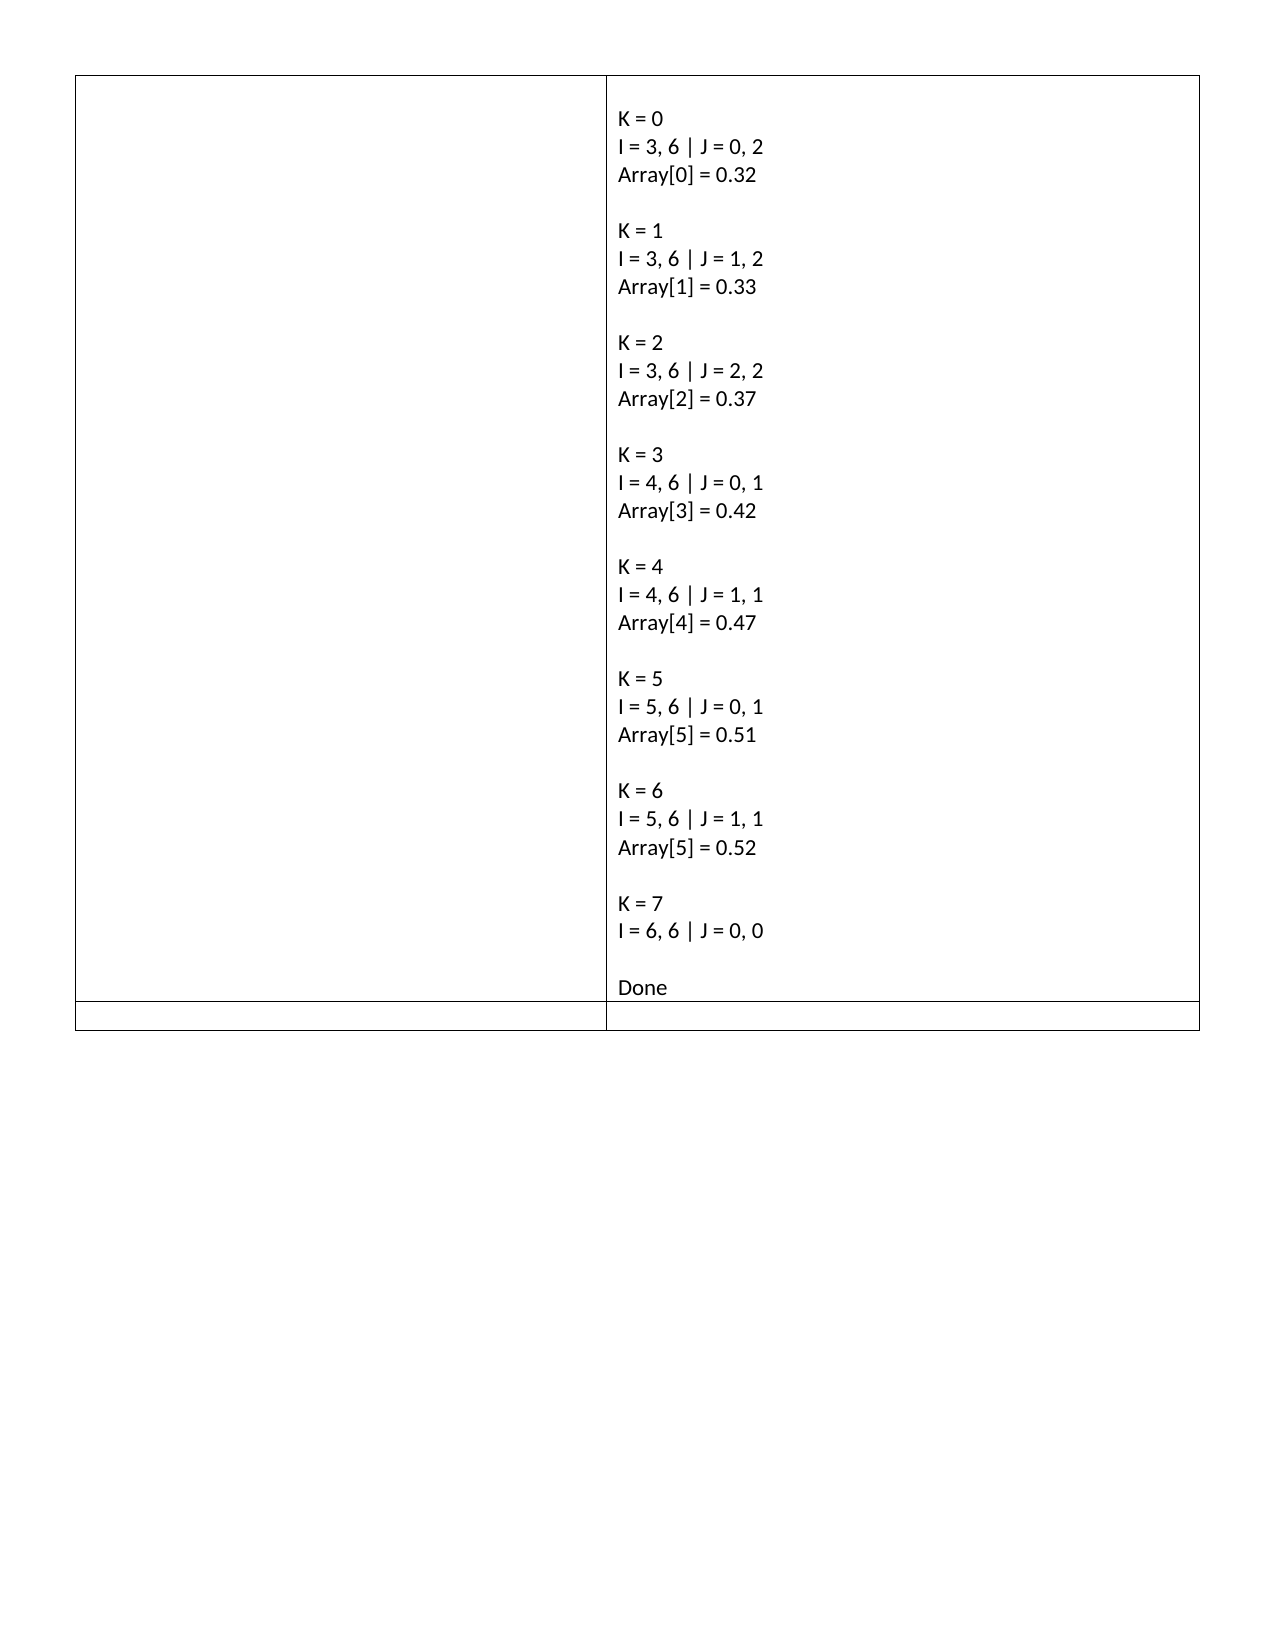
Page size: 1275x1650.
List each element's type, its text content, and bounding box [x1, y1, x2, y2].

table_cell [76, 1002, 606, 1030]
table_cell [607, 1002, 1199, 1030]
